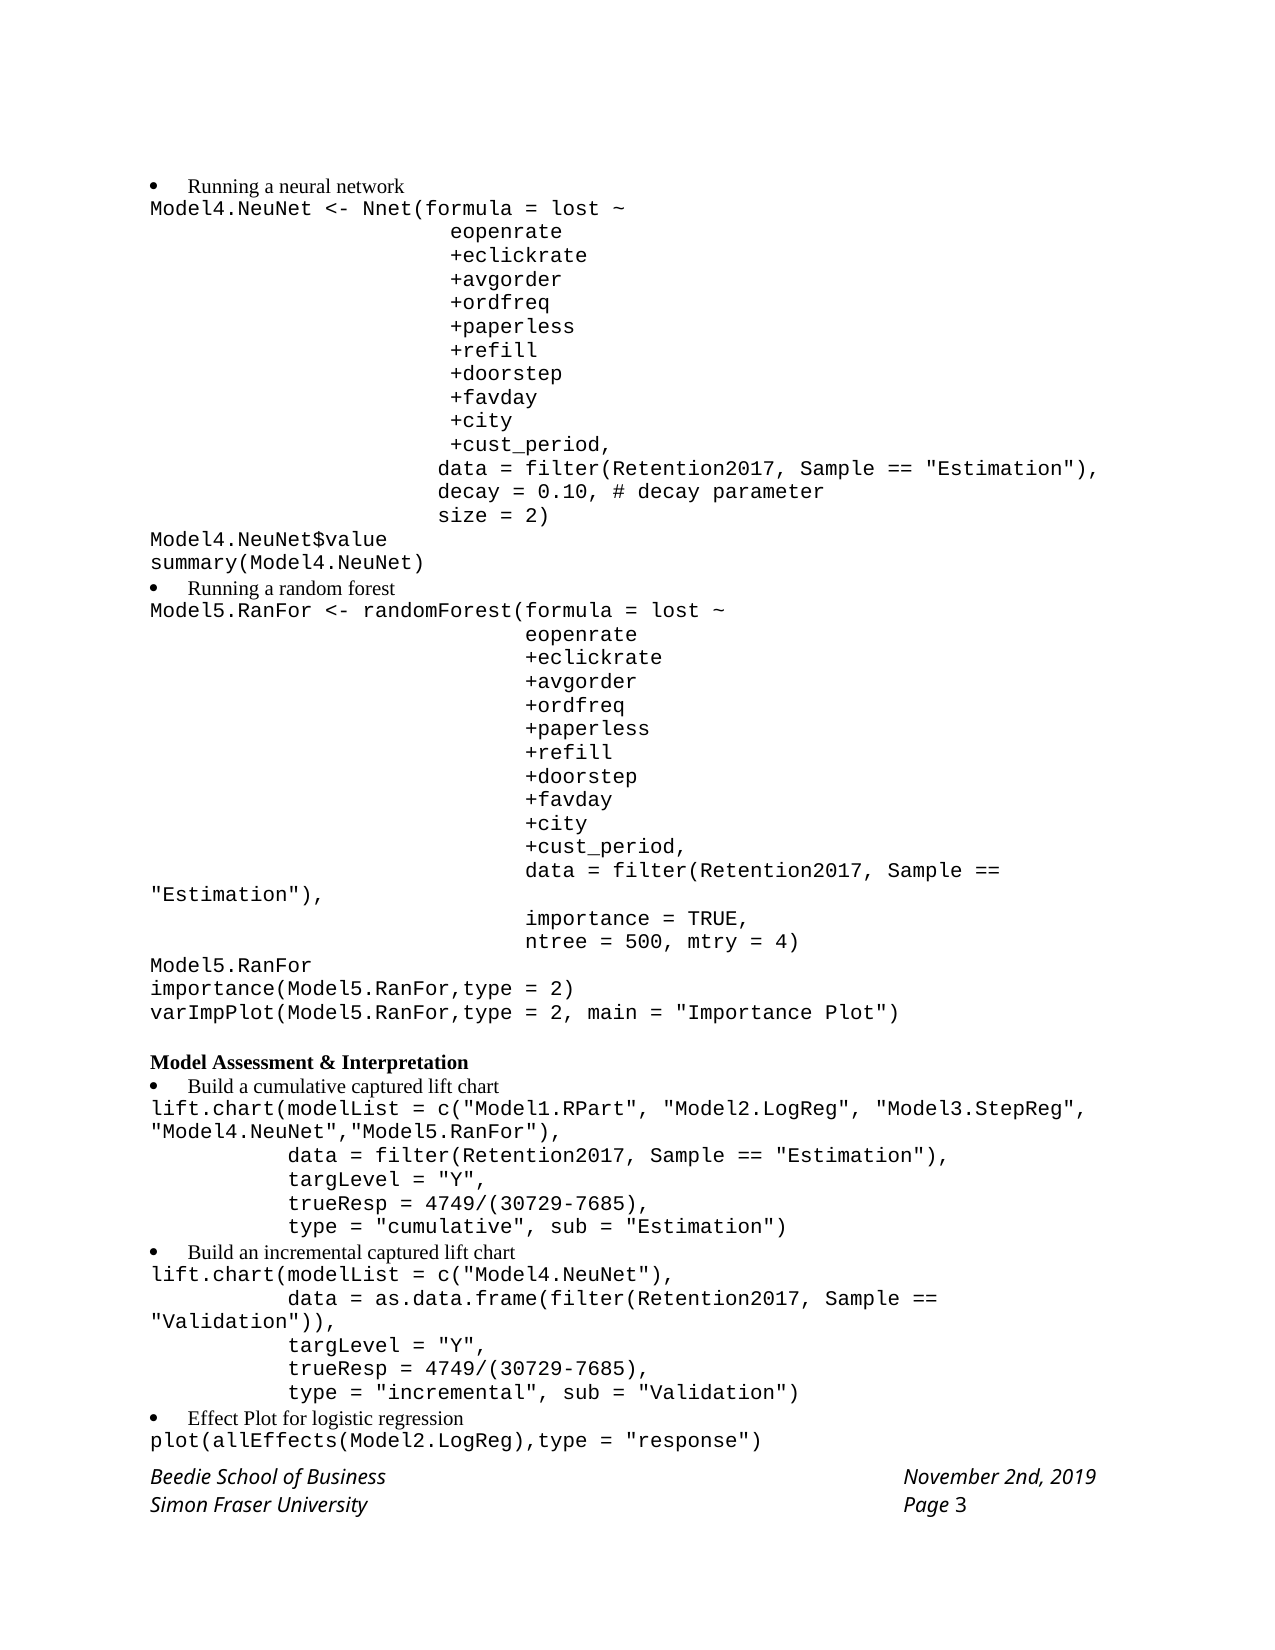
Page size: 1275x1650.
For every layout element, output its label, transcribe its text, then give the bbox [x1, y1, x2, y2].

text +eclickrate [150, 245, 1125, 269]
text type = "incremental", sub = "Validation") [150, 1382, 1125, 1406]
list Build an incremental captured lift chart [150, 1240, 1125, 1264]
text varImpPlot(Model5.RanFor,type = 2, main = "Importance Plot") [150, 1002, 1125, 1026]
text targLevel = "Y", [150, 1335, 1125, 1358]
text ntree = 500, mtry = 4) [150, 931, 1125, 955]
text +eclickrate [150, 647, 1125, 671]
text +city [150, 411, 1125, 434]
text +refill [150, 742, 1125, 766]
text size = 2) [150, 505, 1125, 529]
text Model5.RanFor <- randomForest(formula = lost ~ [150, 600, 1125, 624]
text data = filter(Retention2017, Sample == "Estimation"), [150, 860, 1125, 907]
text Model Assessment & Interpretation [150, 1050, 1125, 1074]
text +favday [150, 387, 1125, 411]
text +city [150, 813, 1125, 837]
text +ordfreq [150, 292, 1125, 316]
text Model5.RanFor [150, 955, 1125, 978]
text Model4.NeuNet$value [150, 529, 1125, 552]
text +avgorder [150, 671, 1125, 695]
text +cust_period, [150, 434, 1125, 458]
text +favday [150, 789, 1125, 813]
text importance = TRUE, [150, 907, 1125, 931]
text data = as.data.frame(filter(Retention2017, Sample == "Validation")), [150, 1287, 1125, 1335]
text lift.chart(modelList = c("Model4.NeuNet"), [150, 1264, 1125, 1287]
text importance(Model5.RanFor,type = 2) [150, 978, 1125, 1002]
text +doorstep [150, 363, 1125, 387]
list Running a random forest [150, 576, 1125, 600]
text lift.chart(modelList = c("Model1.RPart", "Model2.LogReg", "Model3.StepReg", "Model4.NeuNet","Model5.RanFor"), [150, 1098, 1125, 1145]
text Model4.NeuNet <- Nnet(formula = lost ~ [150, 198, 1125, 221]
text +refill [150, 339, 1125, 363]
text +paperless [150, 316, 1125, 339]
list Effect Plot for logistic regression [150, 1406, 1125, 1430]
text +doorstep [150, 766, 1125, 789]
text +paperless [150, 718, 1125, 742]
text targLevel = "Y", [150, 1169, 1125, 1192]
text plot(allEffects(Model2.LogReg),type = "response") [150, 1430, 1125, 1453]
text decay = 0.10, # decay parameter [150, 481, 1125, 505]
text trueResp = 4749/(30729-7685), [150, 1192, 1125, 1216]
text data = filter(Retention2017, Sample == "Estimation"), [150, 1145, 1125, 1169]
text eopenrate [150, 624, 1125, 647]
text eopenrate [150, 221, 1125, 245]
text trueResp = 4749/(30729-7685), [150, 1358, 1125, 1382]
text type = "cumulative", sub = "Estimation") [150, 1216, 1125, 1240]
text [150, 458, 1125, 481]
list Build a cumulative captured lift chart [150, 1074, 1125, 1098]
text +ordfreq [150, 695, 1125, 718]
text summary(Model4.NeuNet) [150, 552, 1125, 576]
list Running a neural network [150, 174, 1125, 198]
text +avgorder [150, 269, 1125, 292]
text +cust_period, [150, 837, 1125, 860]
